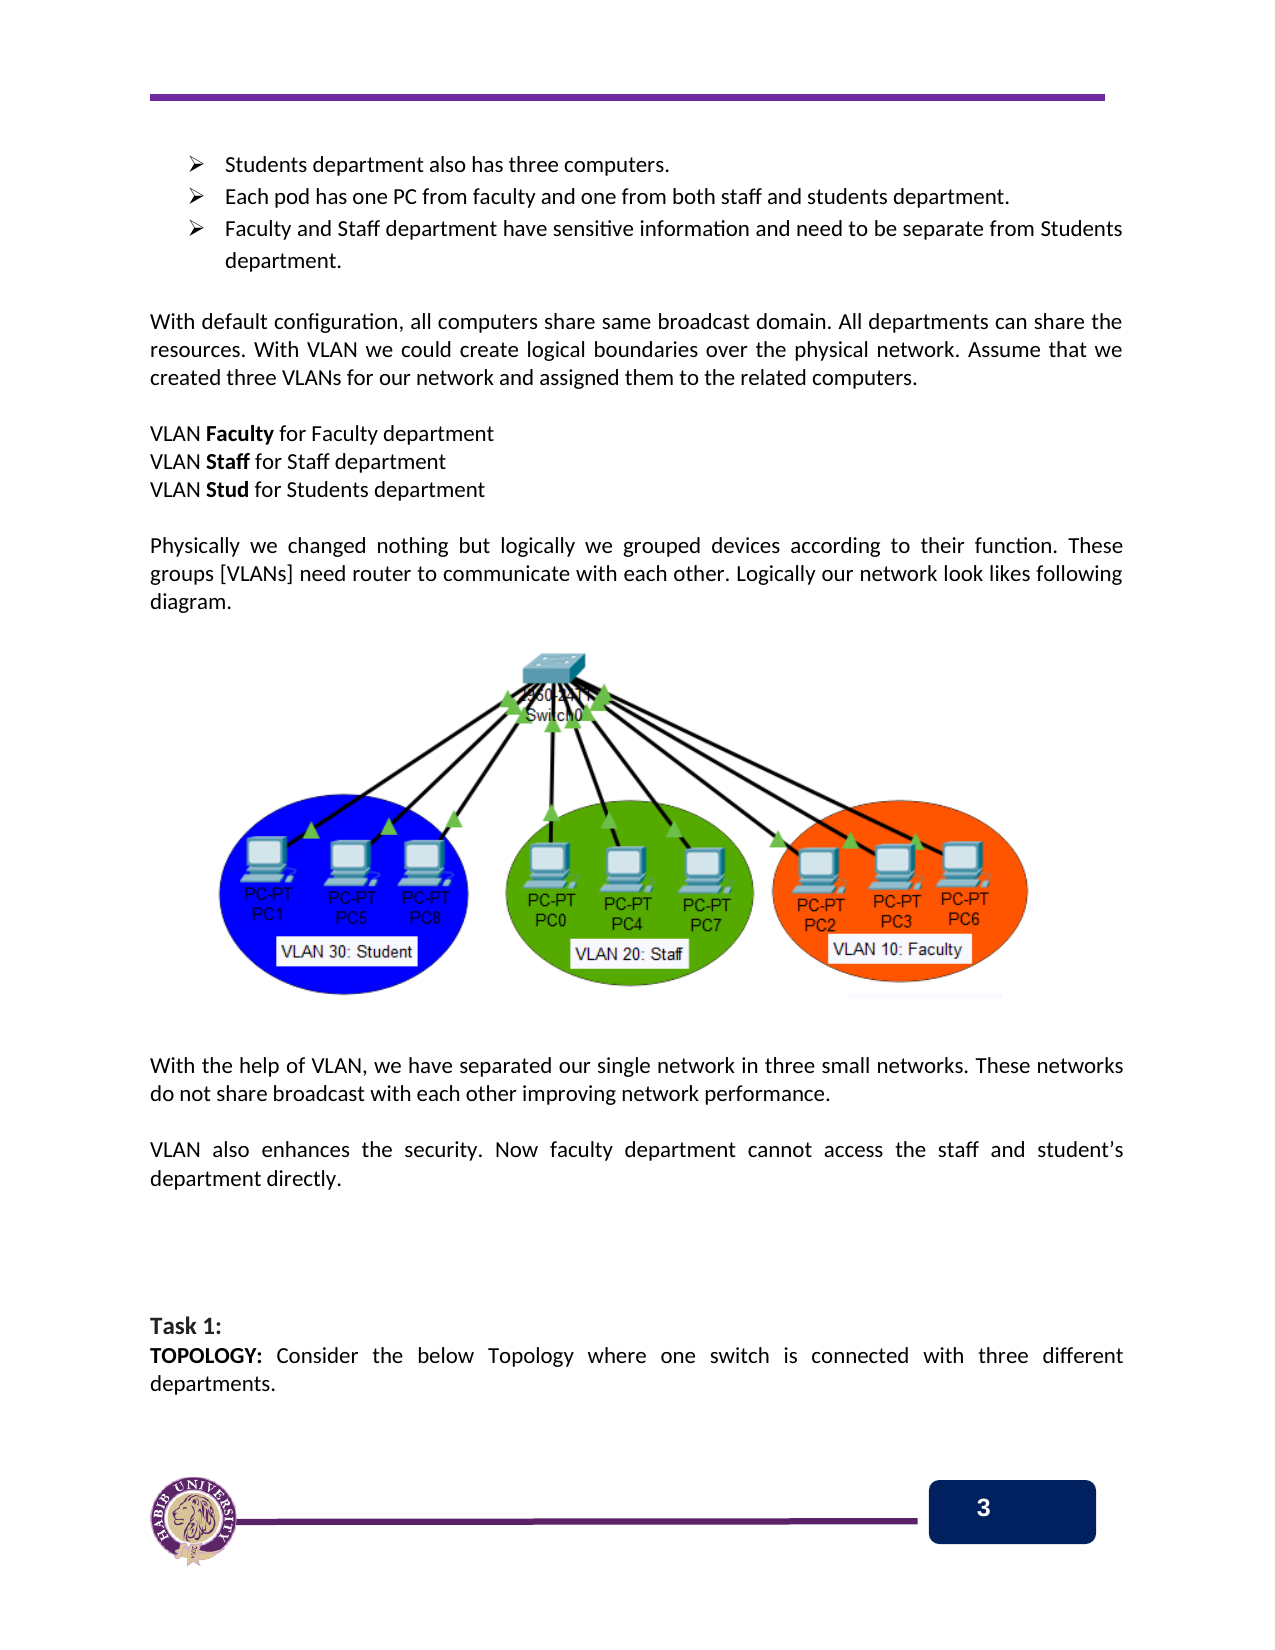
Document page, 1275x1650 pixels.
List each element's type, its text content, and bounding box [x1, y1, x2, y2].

picture [150, 641, 1065, 999]
text VLAN Staff for Staff department [150, 447, 1125, 475]
text VLAN Stud for Students department [150, 475, 1125, 503]
picture [150, 1468, 239, 1566]
text VLAN also enhances the security. Now faculty department cannot access the staff and student’s department directly. [150, 1136, 1125, 1192]
text VLAN Faculty for Faculty department [150, 419, 1125, 447]
list Each pod has one PC from faculty and one from both staff and students department. [187, 182, 1125, 210]
list Students department also has three computers. [187, 150, 1125, 178]
picture [954, 1492, 1076, 1536]
text TOPOLOGY: Consider the below Topology where one switch is connected with three different departments. [150, 1341, 1125, 1397]
text Task 1: [150, 1310, 1125, 1341]
text Physically we changed nothing but logically we grouped devices according to their function. These groups [VLANs] need router to communicate with each other. Logically our network look likes following diagram. [150, 531, 1125, 615]
text With default configuration, all computers share same broadcast domain. All departments can share the resources. With VLAN we could create logical boundaries over the physical network. Assume that we created three VLANs for our network and assigned them to the related computers. [150, 307, 1125, 391]
list Faculty and Staff department have sensitive information and need to be separate from Students department. [187, 214, 1125, 274]
text With the help of VLAN, we have separated our single network in three small networks. These networks do not share broadcast with each other improving network performance. [150, 1052, 1125, 1108]
